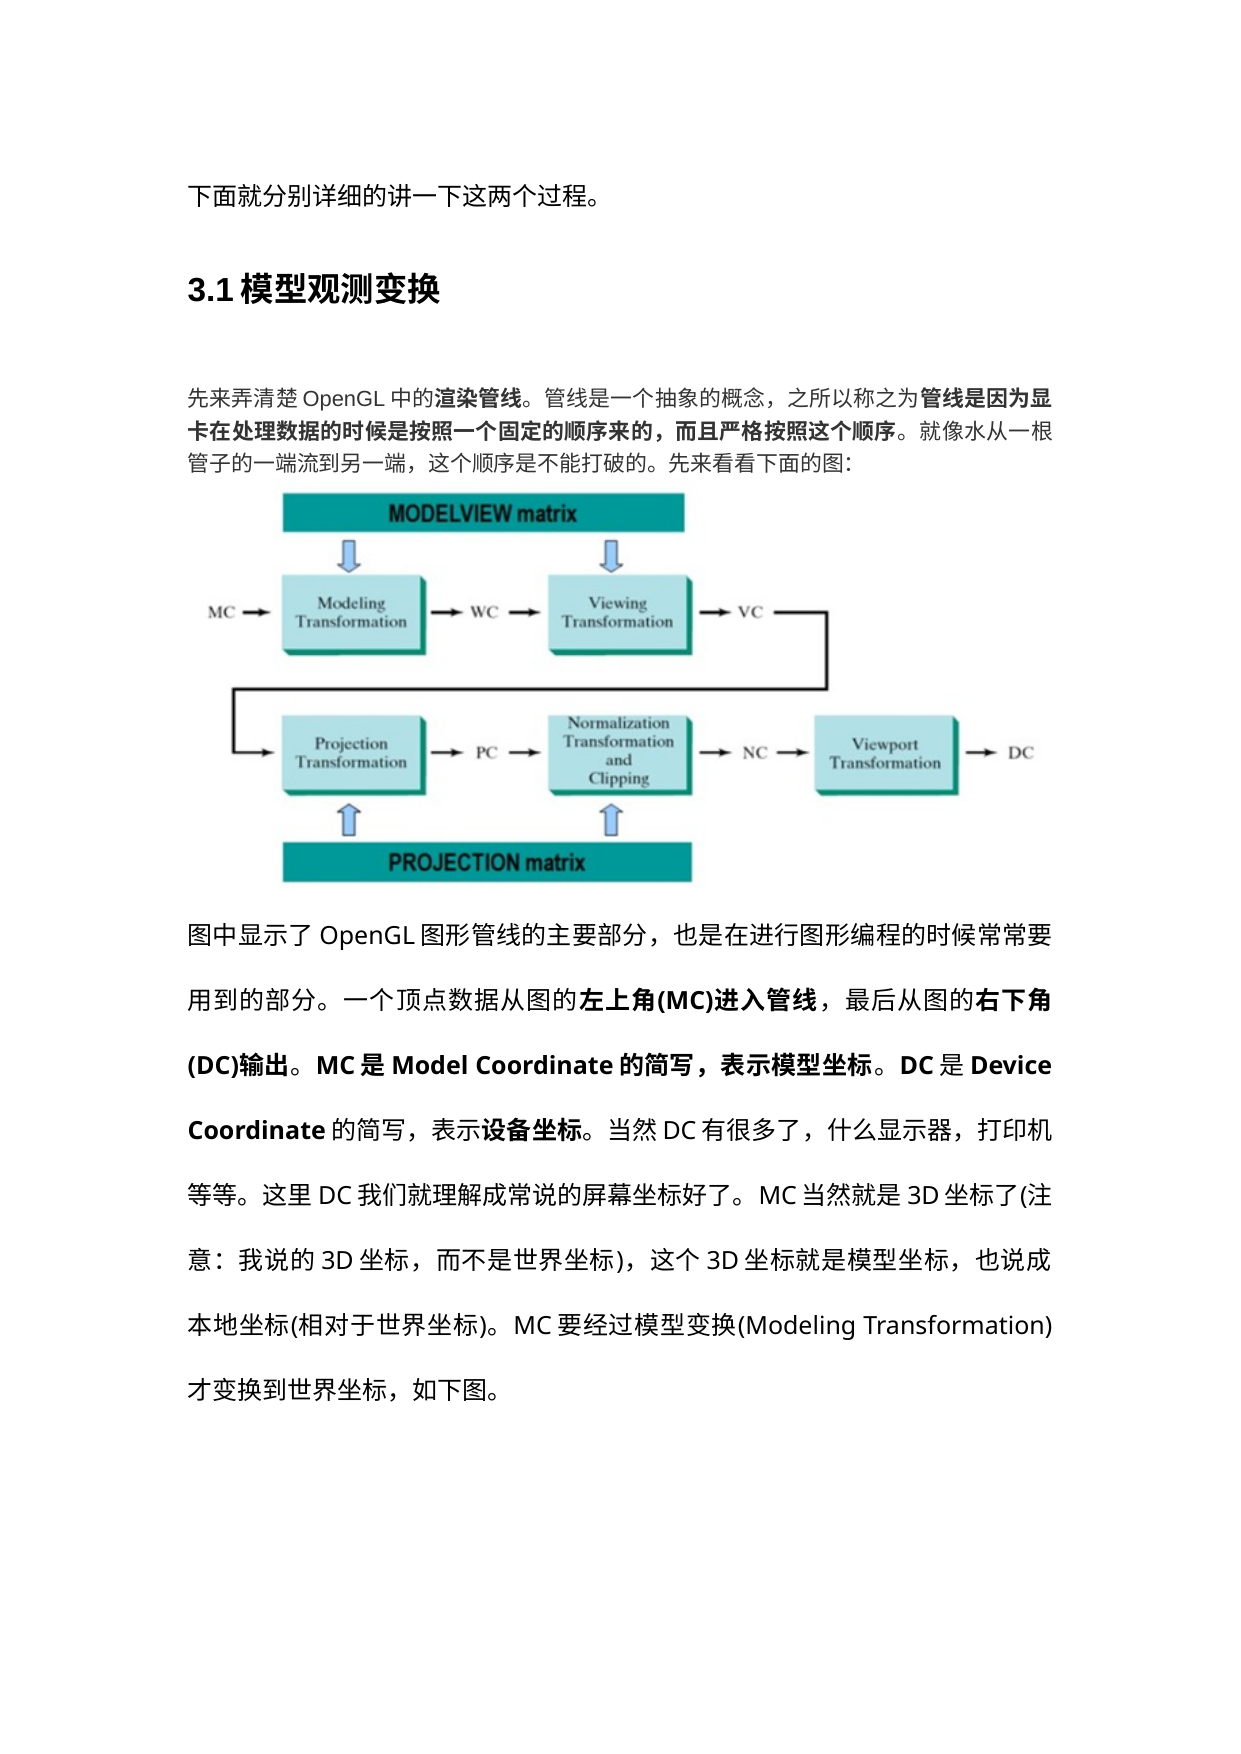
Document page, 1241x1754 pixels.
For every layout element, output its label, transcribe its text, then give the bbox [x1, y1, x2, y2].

picture [187, 478, 1053, 896]
text 先来弄清楚OpenGL中的渲染管线。管线是一个抽象的概念，之所以称之为管线是因为显卡在处理数据的时候是按照一个固定的顺序来的，而且严格按照这个顺序。就像水从一根管子的一端流到另一端，这个顺序是不能打破的。先来看看下面的图： [187, 381, 1053, 478]
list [187, 162, 1053, 227]
text 图中显示了OpenGL图形管线的主要部分，也是在进行图形编程的时候常常要用到的部分。一个顶点数据从图的左上角(MC)进入管线，最后从图的右下角(DC)输出。MC是Model Coordinate的简写，表示模型坐标。DC是Device Coordinate的简写，表示设备坐标。当然DC有很多了，什么显示器，打印机等等。这里DC我们就理解成常说的屏幕坐标好了。MC当然就是3D坐标了(注意：我说的3D坐标，而不是世界坐标)，这个3D坐标就是模型坐标，也说成本地坐标(相对于世界坐标)。MC要经过模型变换(Modeling Transformation)才变换到世界坐标，如下图。 [187, 901, 1053, 1421]
subtitle 3.1模型观测变换 [187, 254, 1053, 319]
